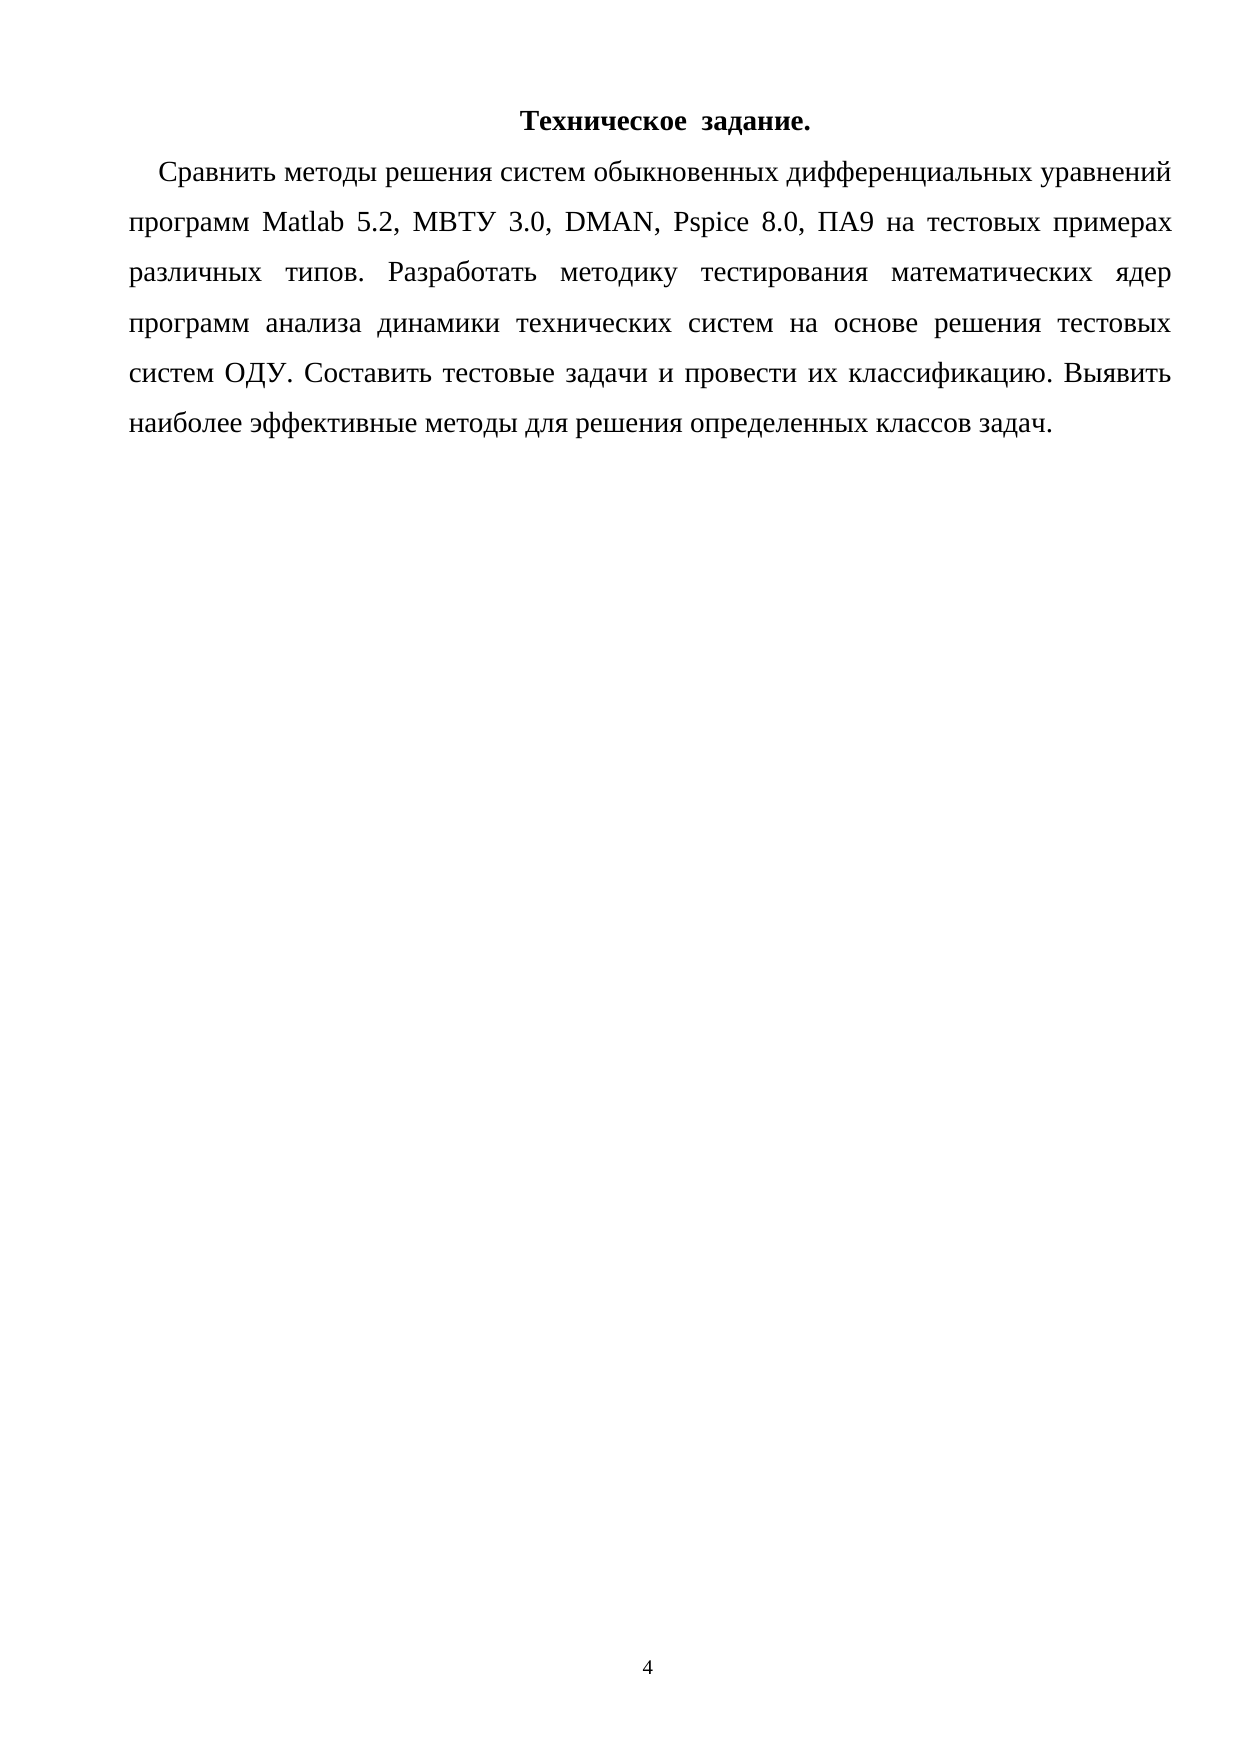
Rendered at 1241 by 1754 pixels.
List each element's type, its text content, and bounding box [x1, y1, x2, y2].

text Сравнить методы решения систем обыкновенных дифференциальных уравнений программ Matlab 5.2, МВТУ 3.0, DMAN, Pspice 8.0, ПА9 на тестовых примерах различных типов. Разработать методику тестирования математических ядер программ анализа динамики технических систем на основе решения тестовых систем ОДУ. Составить тестовые задачи и провести их классификацию. Выявить наиболее эффективные методы для решения определенных классов задач. [128, 154, 1172, 439]
text Техническое задание. [128, 103, 1172, 137]
